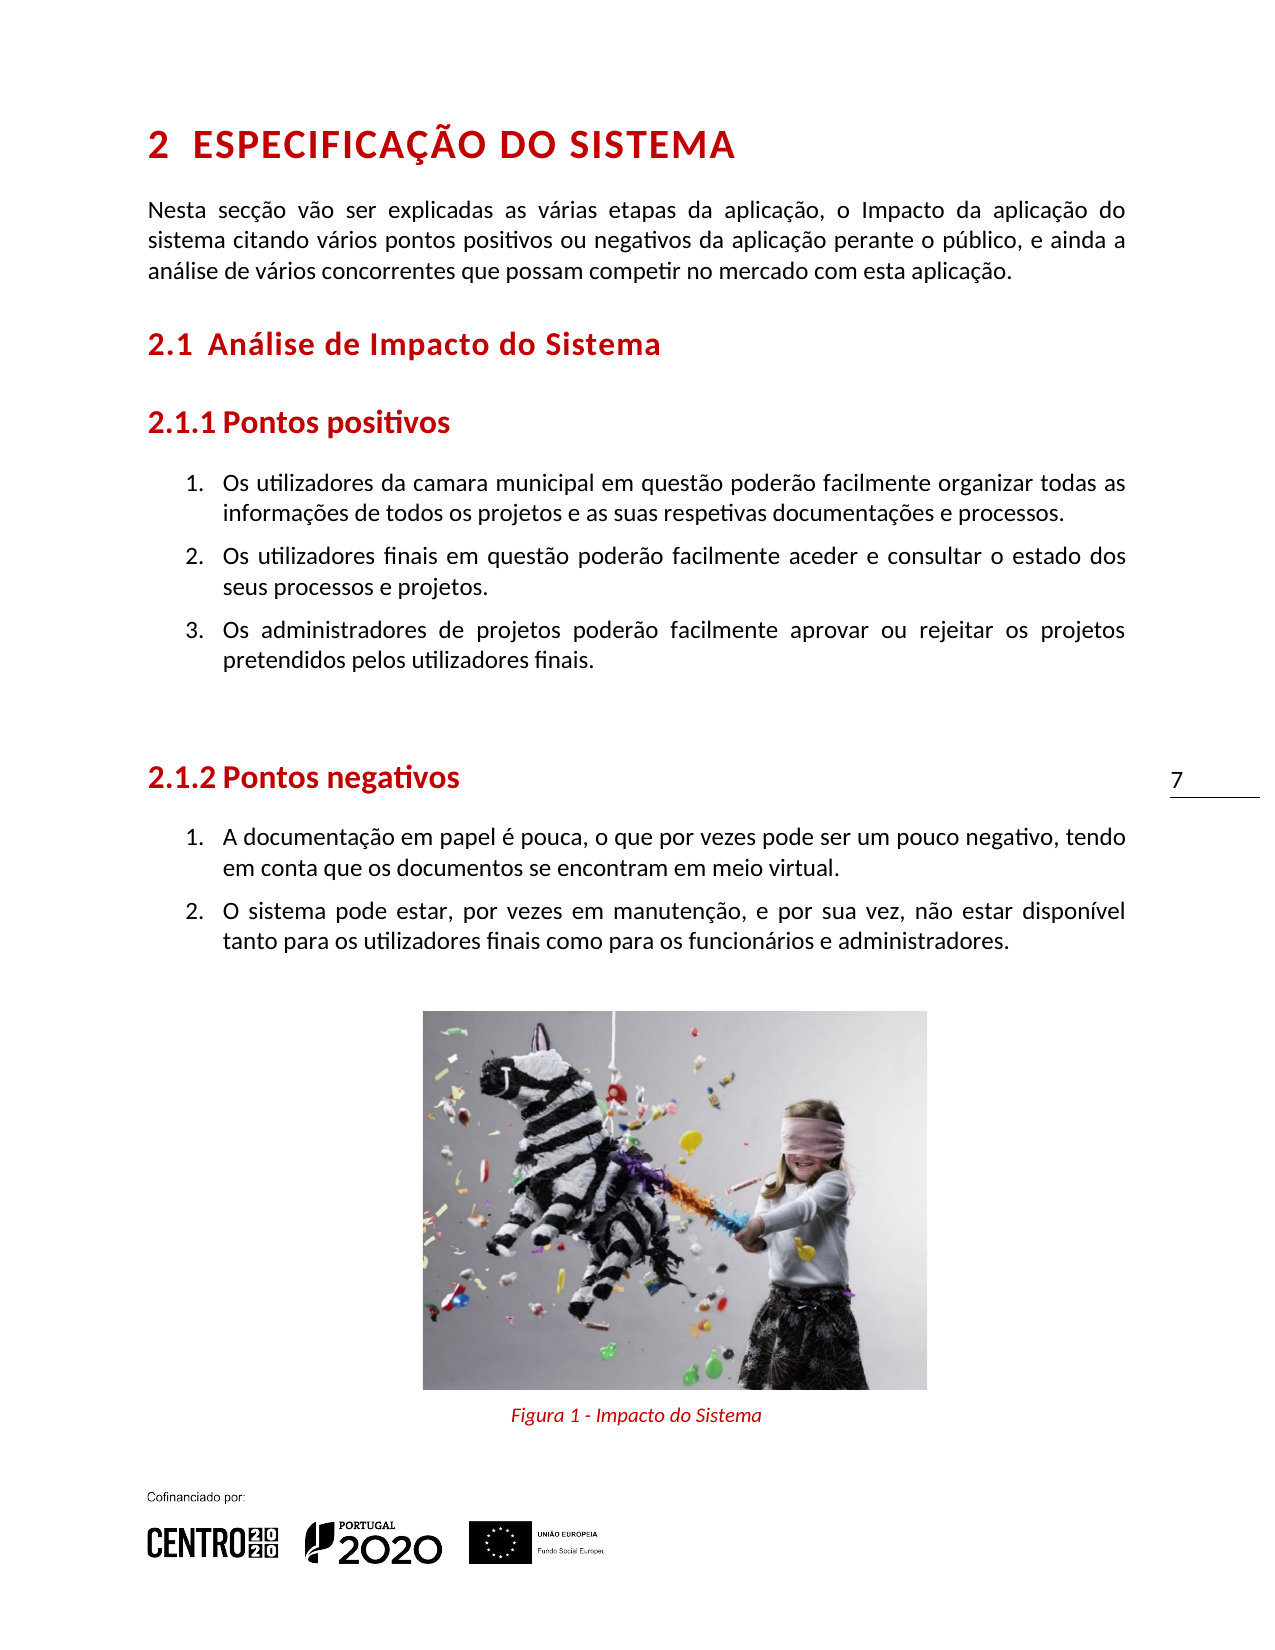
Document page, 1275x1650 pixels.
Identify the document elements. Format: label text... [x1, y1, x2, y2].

list A documentação em papel é pouca, o que por vezes pode ser um pouco negativo, tendo em conta que os documentos se encontram em meio virtual. [185, 821, 1127, 882]
text Figura 1 - Impacto do Sistema [148, 1402, 1127, 1428]
subtitle Pontos positivos [148, 401, 1127, 442]
picture [147, 1492, 605, 1564]
text Nesta secção vão ser explicadas as várias etapas da aplicação, o Impacto da aplicação do sistema citando vários pontos positivos ou negativos da aplicação perante o público, e ainda a análise de vários concorrentes que possam competir no mercado com esta aplicação. [148, 194, 1127, 286]
list Os administradores de projetos poderão facilmente aprovar ou rejeitar os projetos pretendidos pelos utilizadores finais. [185, 614, 1127, 675]
subtitle Pontos negativos [148, 756, 1127, 796]
subtitle Análise de Impacto do Sistema [148, 323, 1127, 364]
list Os utilizadores finais em questão poderão facilmente aceder e consultar o estado dos seus processos e projetos. [185, 541, 1127, 602]
picture [422, 1011, 928, 1390]
list Os utilizadores da camara municipal em questão poderão facilmente organizar todas as informações de todos os projetos e as suas respetivas documentações e processos. [185, 467, 1127, 528]
subtitle Especificação do Sistema [148, 118, 1127, 169]
list O sistema pode estar, por vezes em manutenção, e por sua vez, não estar disponível tanto para os utilizadores finais como para os funcionários e administradores. [185, 895, 1127, 956]
